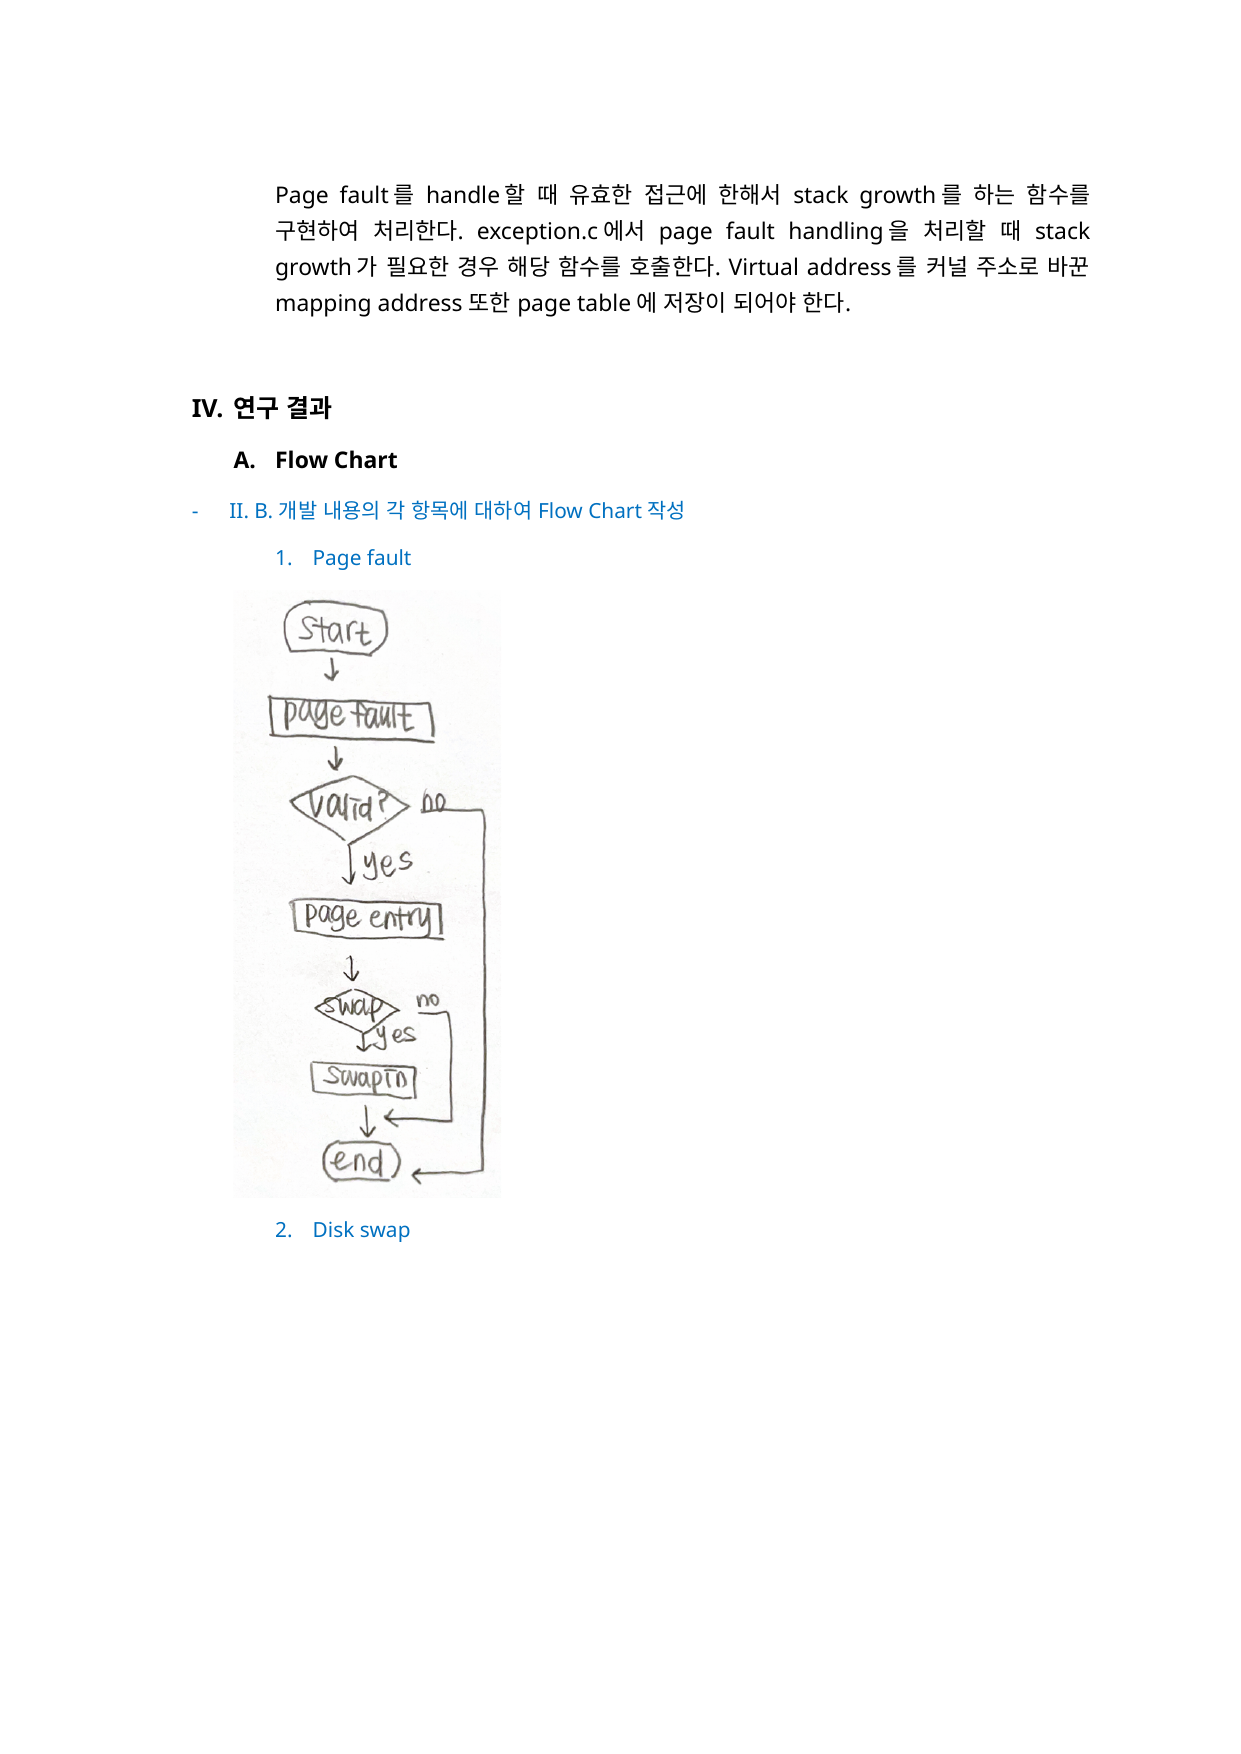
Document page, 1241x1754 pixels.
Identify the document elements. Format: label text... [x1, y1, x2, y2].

list II. B. 개발 내용의 각 항목에 대하여 Flow Chart 작성 [192, 494, 1090, 524]
picture [233, 590, 502, 1198]
list Page fault [275, 543, 1090, 571]
list 연구 결과 [192, 388, 1090, 424]
list Disk swap [275, 1216, 1090, 1244]
list Page fault를 handle할 때 유효한 접근에 한해서 stack growth를 하는 함수를 구현하여 처리한다. exception.c에서 page fault handling을 처리할 때 stack growth가 필요한 경우 해당 함수를 호출한다. Virtual address를 커널 주소로 바꾼 mapping address 또한 page table에 저장이 되어야 한다. [275, 177, 1090, 318]
list Flow Chart [233, 444, 1090, 475]
